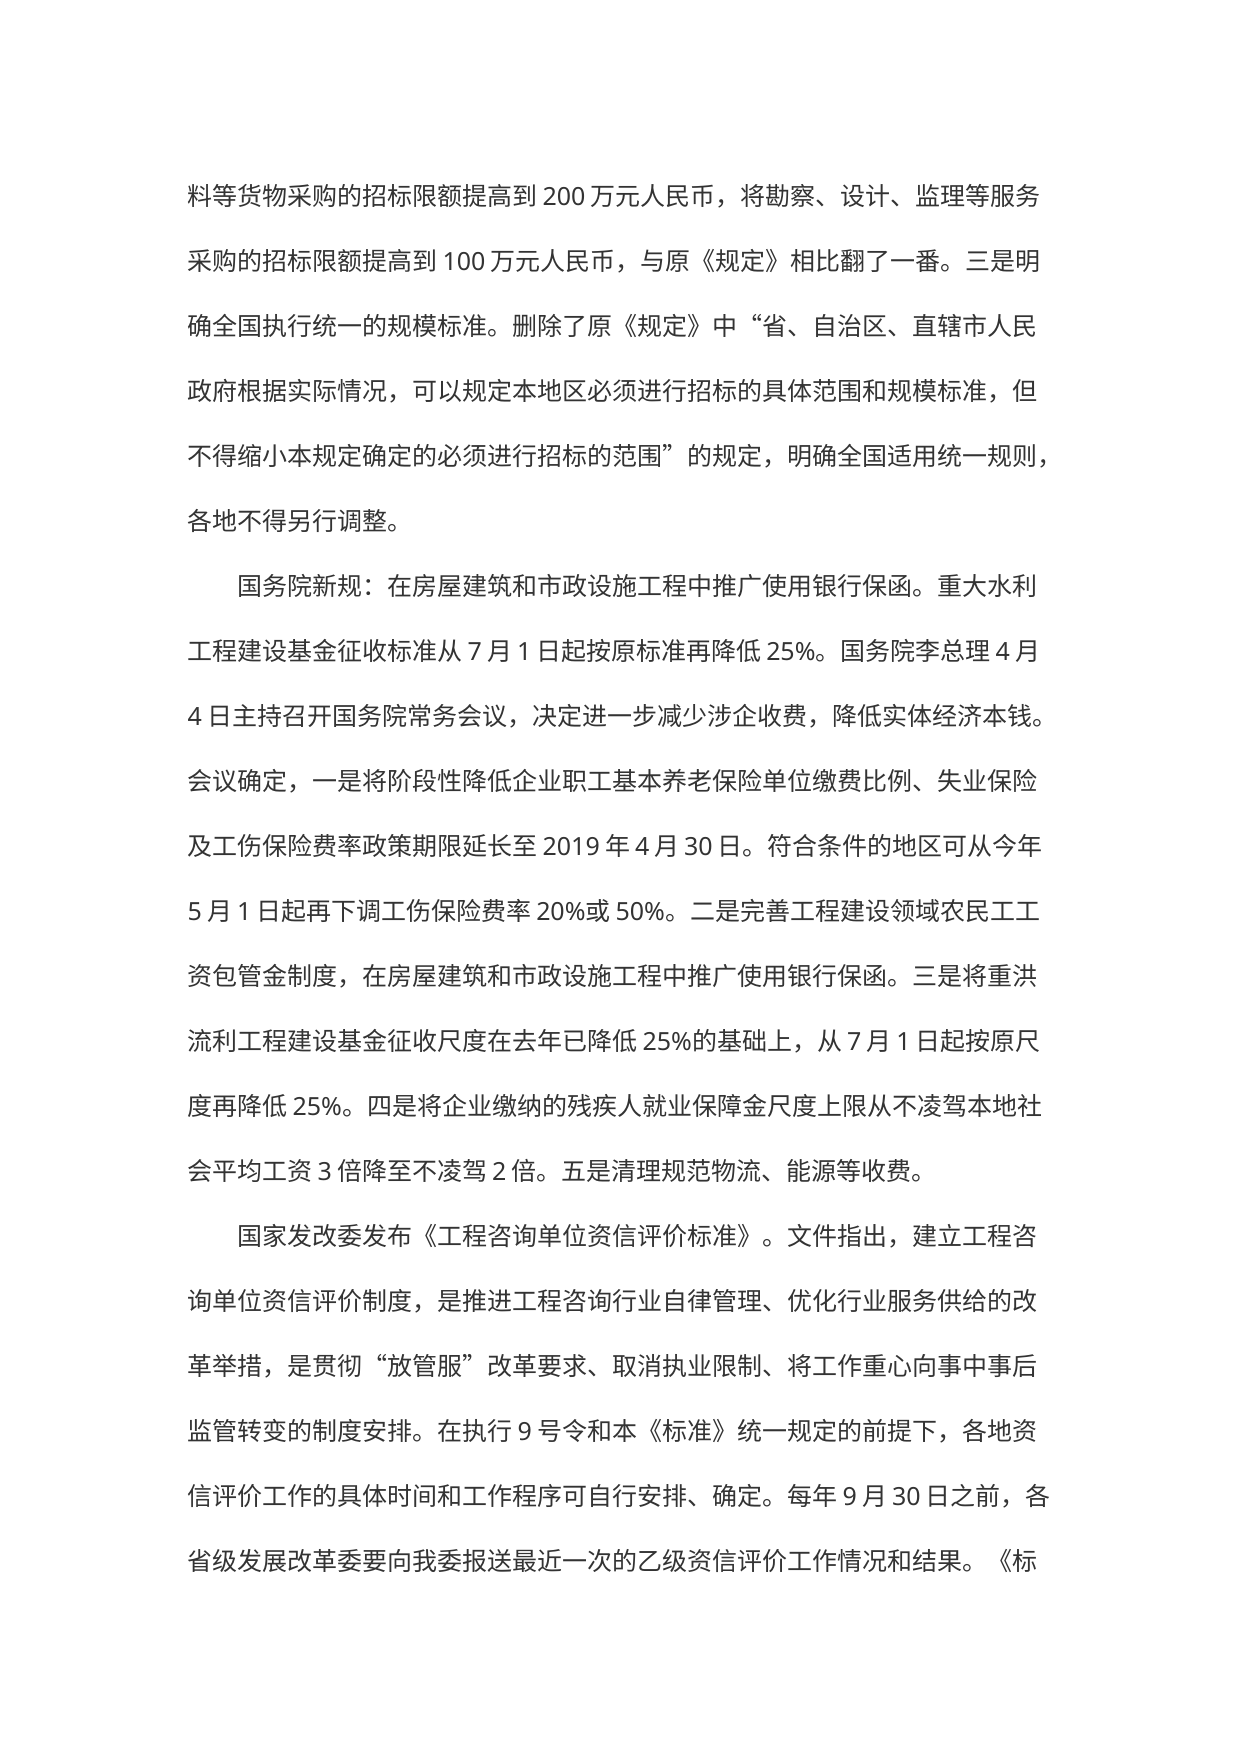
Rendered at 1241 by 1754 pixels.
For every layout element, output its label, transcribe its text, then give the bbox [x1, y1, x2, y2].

text 国务院新规：在房屋建筑和市政设施工程中推广使用银行保函。重大水利工程建设基金征收标准从7月1日起按原标准再降低25%。国务院李总理4月4日主持召开国务院常务会议，决定进一步减少涉企收费，降低实体经济本钱。会议确定，一是将阶段性降低企业职工基本养老保险单位缴费比例、失业保险及工伤保险费率政策期限延长至2019年4月30日。符合条件的地区可从今年5月1日起再下调工伤保险费率20%或50%。二是完善工程建设领域农民工工资包管金制度，在房屋建筑和市政设施工程中推广使用银行保函。三是将重洪流利工程建设基金征收尺度在去年已降低25%的基础上，从7月1日起按原尺度再降低25%。四是将企业缴纳的残疾人就业保障金尺度上限从不凌驾本地社会平均工资3倍降至不凌驾2倍。五是清理规范物流、能源等收费。 [187, 552, 1053, 1202]
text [187, 162, 1053, 552]
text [187, 1202, 1053, 1592]
